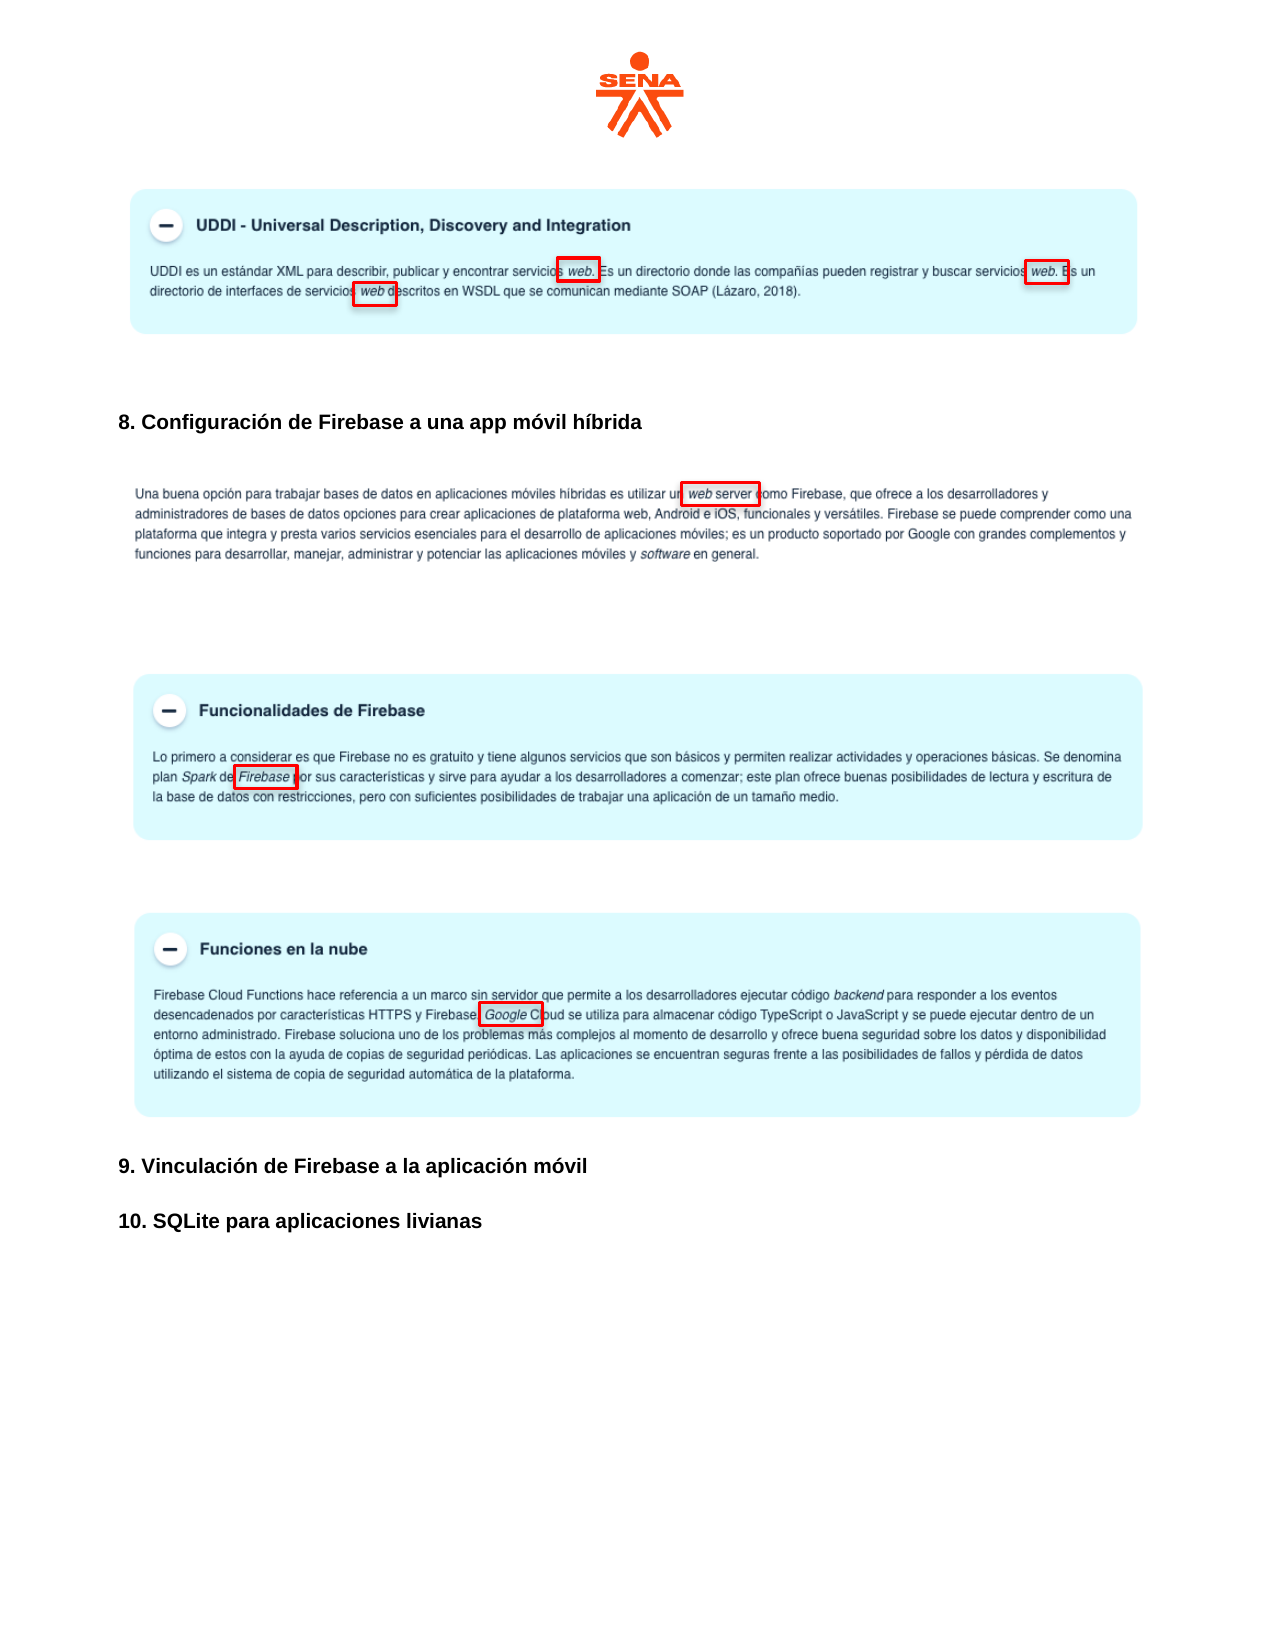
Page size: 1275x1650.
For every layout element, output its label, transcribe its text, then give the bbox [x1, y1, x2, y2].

picture [118, 177, 1157, 355]
picture [118, 465, 1157, 582]
picture [585, 48, 690, 142]
text 8. Configuración de Firebase a una app móvil híbrida [118, 410, 1157, 434]
text 10. SQLite para aplicaciones livianas [118, 1209, 1157, 1233]
picture [118, 663, 1157, 849]
picture [118, 903, 1157, 1127]
text 9. Vinculación de Firebase a la aplicación móvil [118, 1154, 1157, 1178]
